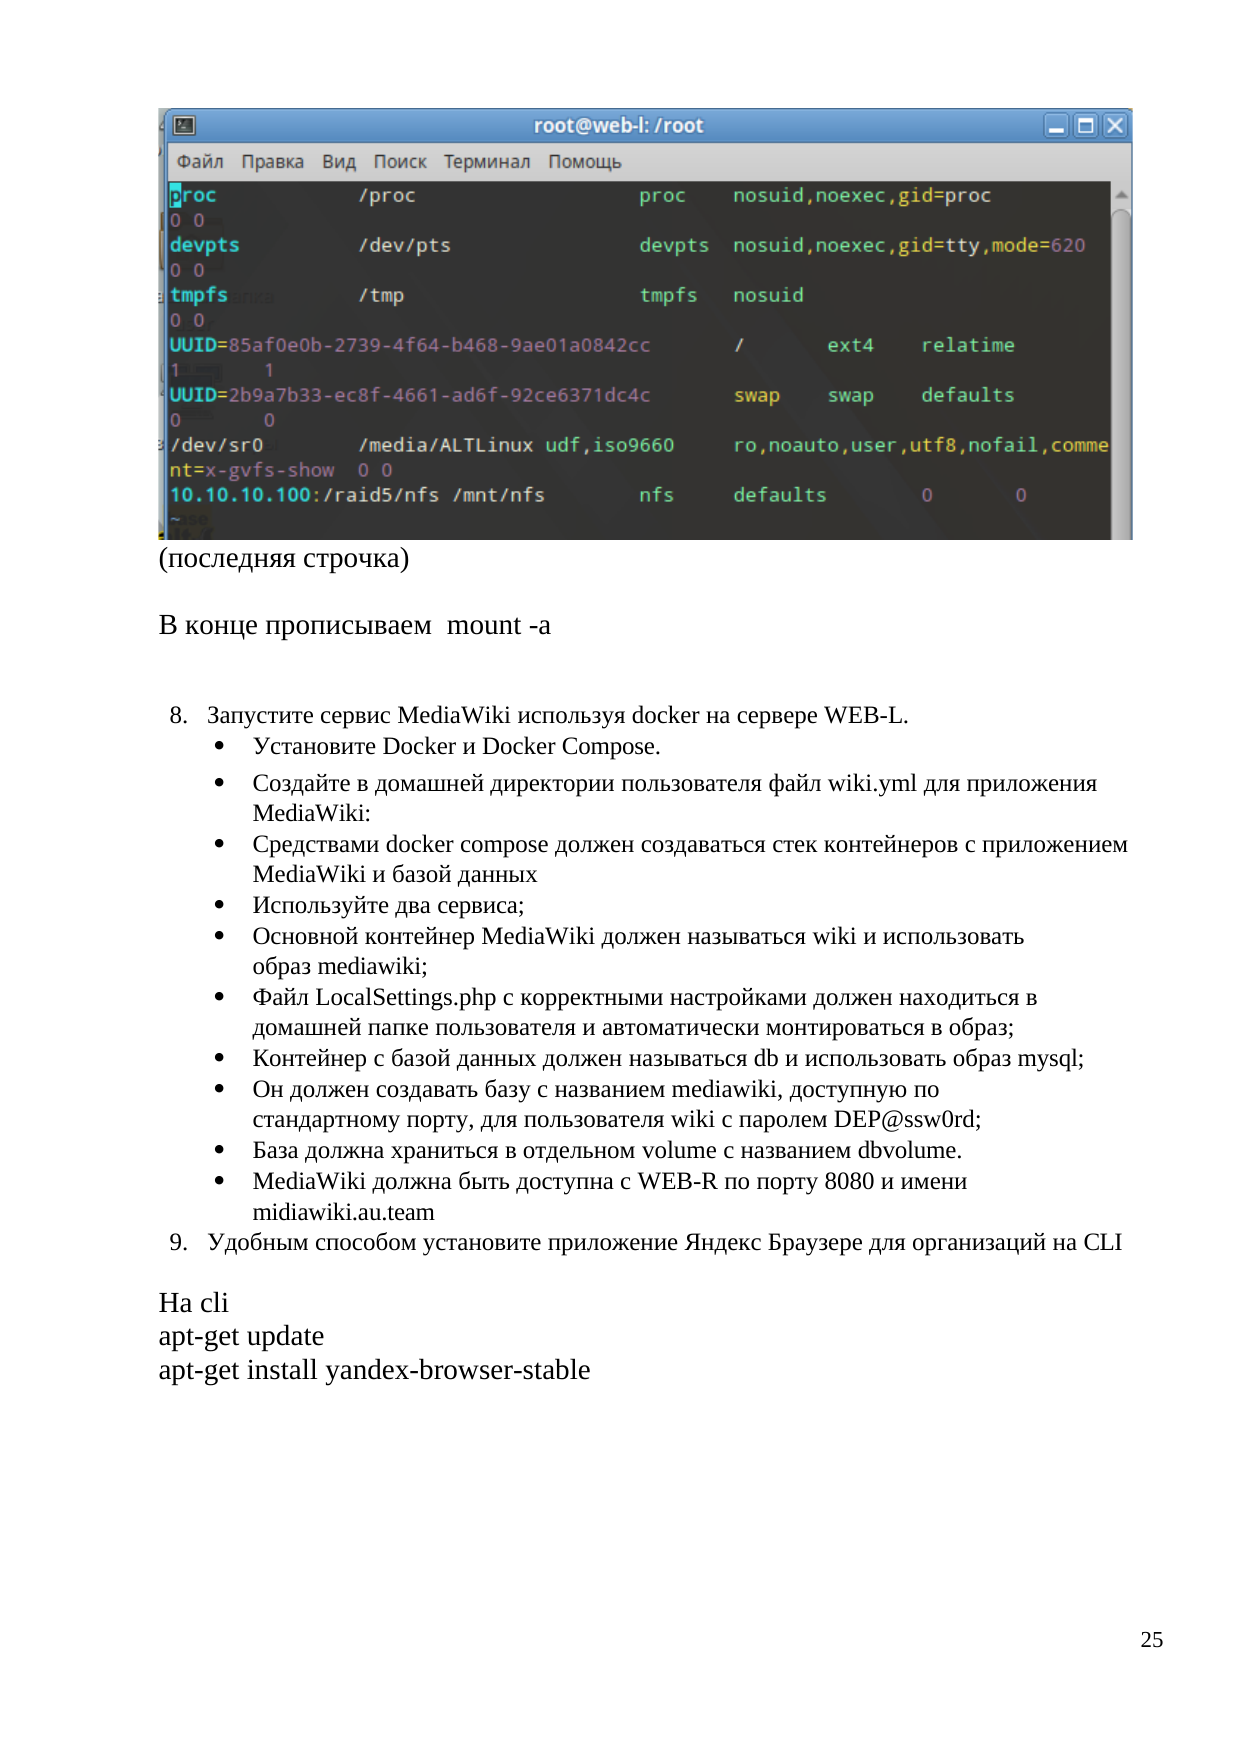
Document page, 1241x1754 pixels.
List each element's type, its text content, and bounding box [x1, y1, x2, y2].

picture [158, 108, 1133, 540]
list Файл LocalSettings.php с корректными настройками должен находиться в домашней папке пользователя и автоматически монтироваться в образ; [215, 982, 1038, 1041]
list Запустите сервис MediaWiki используя docker на сервере WEB-L. [169, 700, 1163, 729]
list MediaWiki должна быть доступна с WEB-R по порту 8080 и имени midiawiki.au.team [215, 1166, 968, 1225]
list Контейнер с базой данных должен называться db и использовать образ mysql; [215, 1043, 1163, 1072]
list Создайте в домашней директории пользователя файл wiki.yml для приложения MediaWiki: [215, 768, 1097, 827]
list Используйте два сервиса; [215, 890, 1163, 919]
text (последняя строчка) [158, 540, 1163, 573]
list Средствами docker compose должен создаваться стек контейнеров с приложением MediaWiki и базой данных [215, 829, 1128, 888]
text На cli apt-get update [158, 1285, 1163, 1352]
text В конце прописываем mount -a [158, 607, 1163, 640]
list База должна храниться в отдельном volume с названием dbvolume. [215, 1136, 1163, 1164]
list Он должен создавать базу с названием mediawiki, доступную по стандартному порту, для пользователя wiki с паролем DEP@ssw0rd; [215, 1074, 1093, 1133]
list Основной контейнер MediaWiki должен называться wiki и использовать образ mediawiki; [215, 921, 1089, 980]
text apt-get install yandex-browser-stable [158, 1352, 1163, 1386]
list Установите Docker и Docker Compose. [215, 731, 1163, 760]
list Удобным способом установите приложение Яндекс Браузере для организаций на CLI [169, 1227, 1163, 1256]
